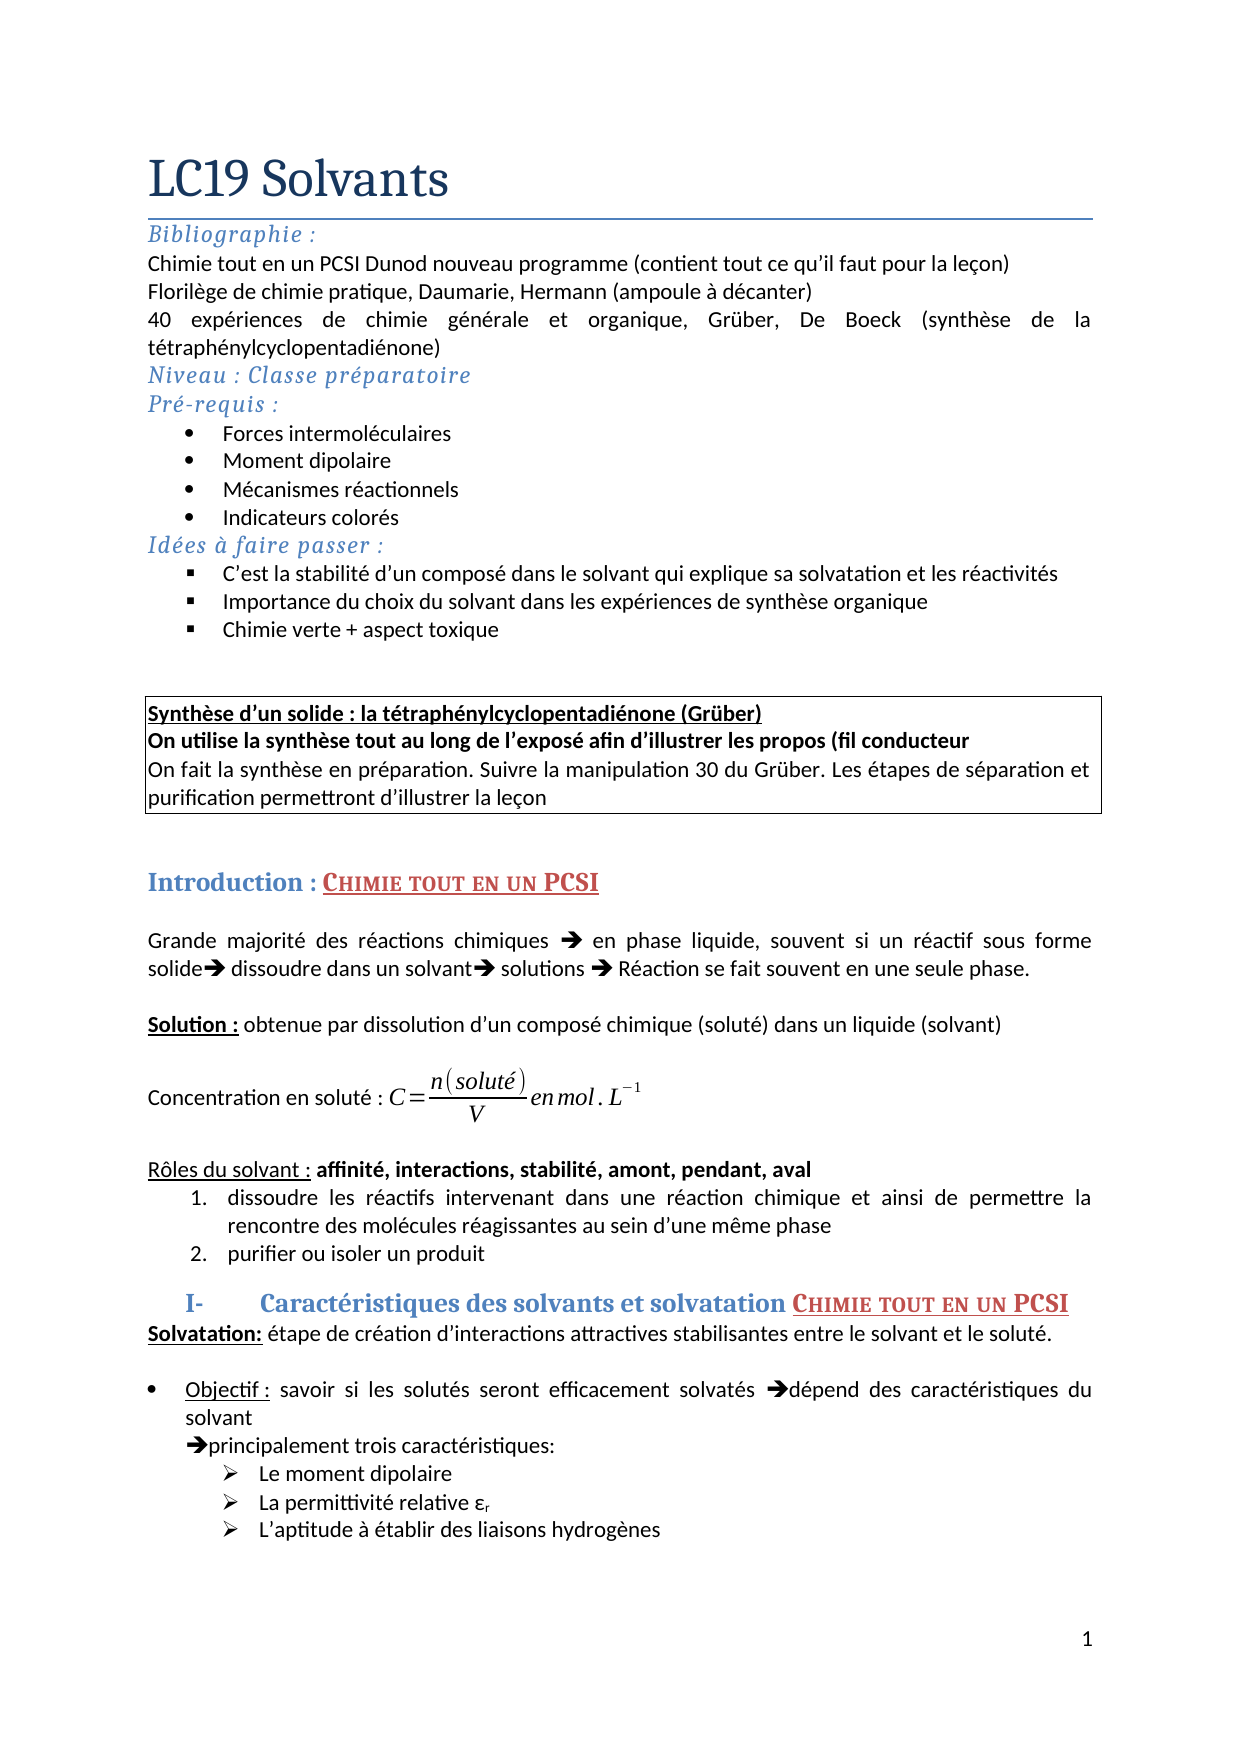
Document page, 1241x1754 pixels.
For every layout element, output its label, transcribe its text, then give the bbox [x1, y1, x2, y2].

list Mécanismes réactionnels [185, 475, 1093, 503]
text Chimie tout en un PCSI Dunod nouveau programme (contient tout ce qu’il faut pour la leçon) [148, 249, 1093, 277]
text Florilège de chimie pratique, Daumarie, Hermann (ampoule à décanter) [148, 277, 1093, 305]
subtitle Idées à faire passer : [148, 531, 1093, 559]
list Forces intermoléculaires [185, 419, 1093, 447]
subtitle Pré-requis : [148, 390, 1093, 419]
list Chimie verte + aspect toxique [185, 616, 1093, 643]
text On fait la synthèse en préparation. Suivre la manipulation 30 du Grüber. Les étapes de séparation et purification permettront d’illustrer la leçon [146, 752, 1101, 813]
list dissoudre les réactifs intervenant dans une réaction chimique et ainsi de permettre la rencontre des molécules réagissantes au sein d’une même phase [190, 1183, 1093, 1239]
subtitle Introduction : Chimie tout en un PCSI [148, 867, 1093, 898]
text Solvatation: étape de création d’interactions attractives stabilisantes entre le solvant et le soluté. [148, 1319, 1093, 1347]
list C’est la stabilité d’un composé dans le solvant qui explique sa solvatation et les réactivités [185, 559, 1093, 587]
list L’aptitude à établir des liaisons hydrogènes [221, 1516, 1093, 1544]
text 40 expériences de chimie générale et organique, Grüber, De Boeck (synthèse de la tétraphénylcyclopentadiénone) [148, 305, 1093, 361]
list Moment dipolaire [185, 447, 1093, 475]
list Importance du choix du solvant dans les expériences de synthèse organique [185, 587, 1093, 616]
text Synthèse d’un solide : la tétraphénylcyclopentadiénone (Grüber) [146, 697, 1101, 727]
list Le moment dipolaire [221, 1459, 1093, 1488]
list principalement trois caractéristiques: [185, 1432, 1093, 1459]
text Solution : obtenue par dissolution d’un composé chimique (soluté) dans un liquide (solvant) [148, 1010, 1093, 1038]
list La permittivité relative εr [221, 1488, 1093, 1516]
text Rôles du solvant : affinité, interactions, stabilité, amont, pendant, aval [148, 1155, 1093, 1183]
list Objectif : savoir si les solutés seront efficacement solvatés dépend des caractéristiques du solvant [148, 1376, 1093, 1432]
title LC19 Solvants [148, 148, 1093, 218]
list Indicateurs colorés [185, 503, 1093, 531]
text Concentration en soluté : [148, 1066, 1093, 1127]
subtitle Caractéristiques des solvants et solvatation Chimie tout en un PCSI [185, 1288, 1093, 1319]
text Grande majorité des réactions chimiques en phase liquide, souvent si un réactif sous forme solide dissoudre dans un solvant solutions Réaction se fait souvent en une seule phase. [148, 926, 1093, 982]
subtitle Bibliographie : [148, 220, 1093, 249]
text On utilise la synthèse tout au long de l’exposé afin d’illustrer les propos (fil conducteur [148, 727, 1093, 752]
list purifier ou isoler un produit [190, 1239, 1093, 1267]
subtitle Niveau : Classe préparatoire [148, 361, 1093, 390]
